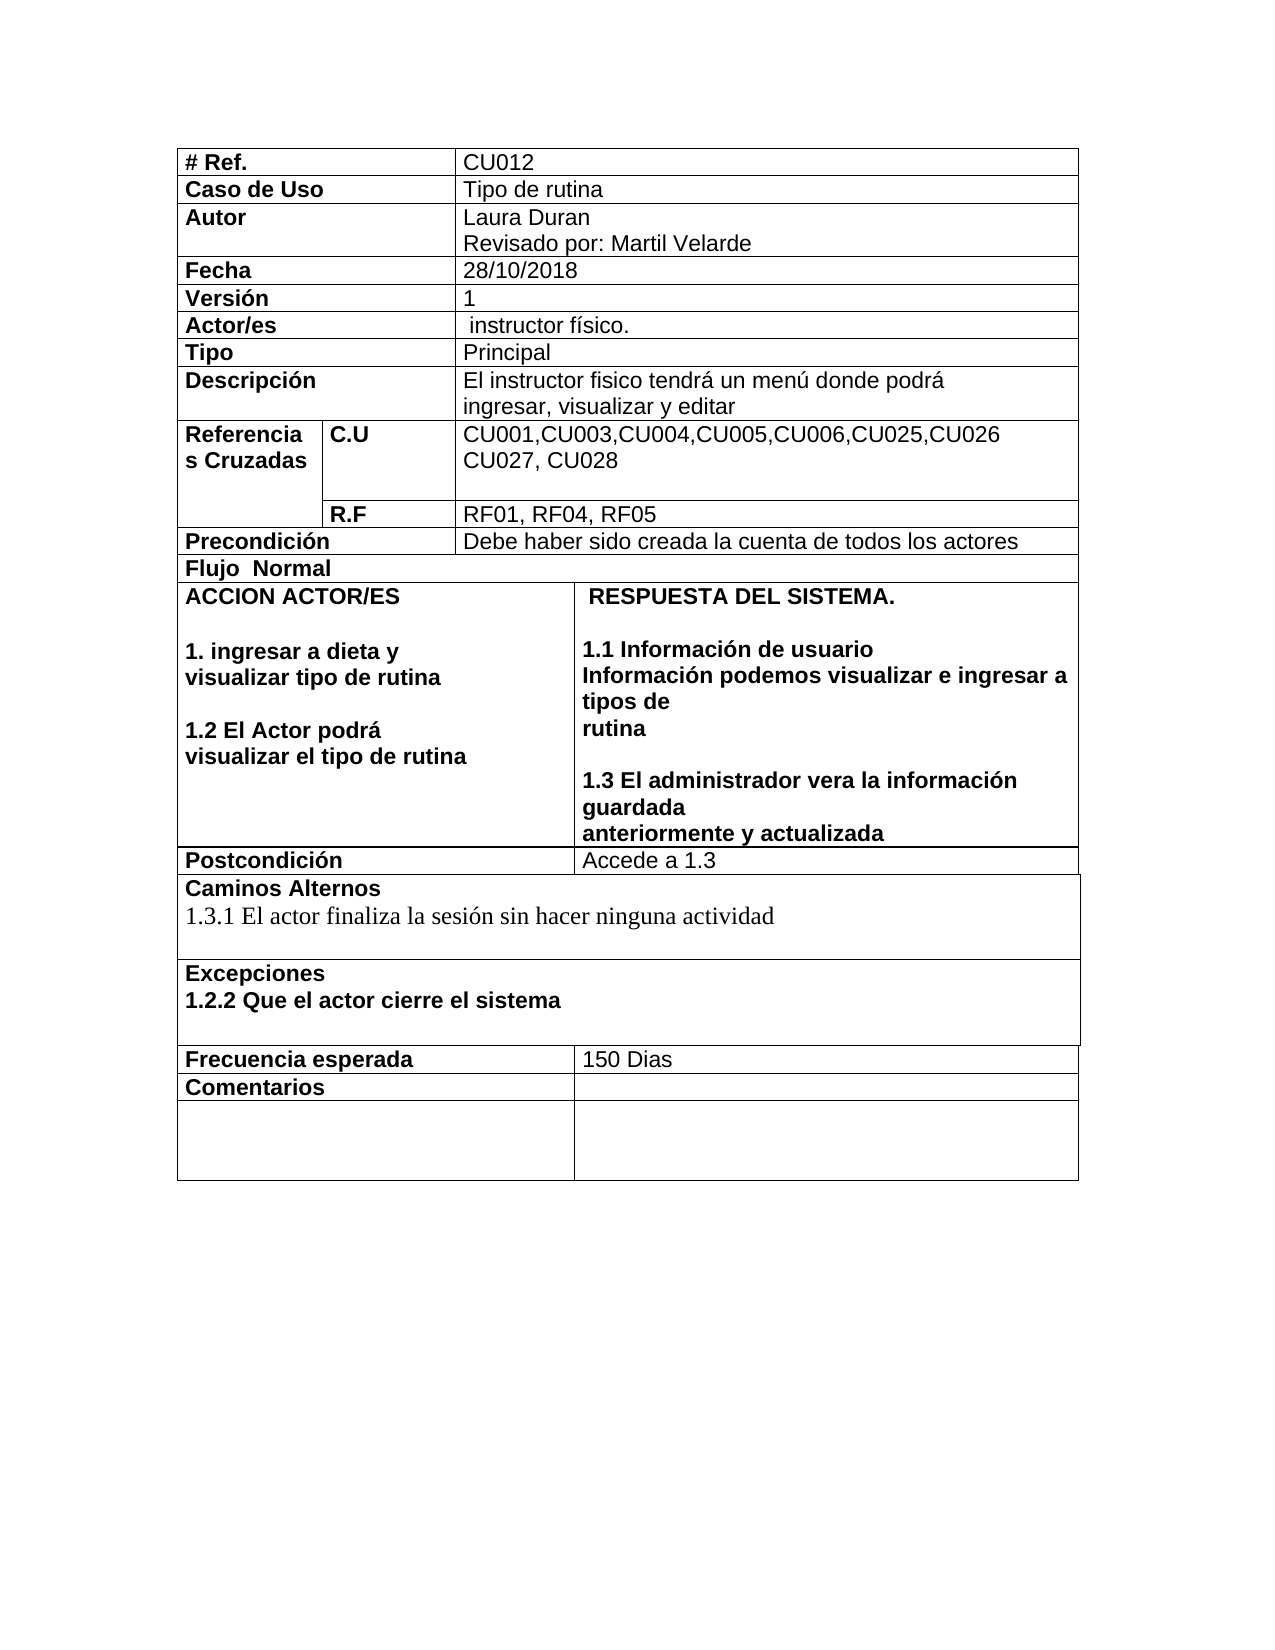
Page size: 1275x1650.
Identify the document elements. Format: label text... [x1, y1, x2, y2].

table_cell El instructor fisico tendrá un menú donde podrá ingresar, visualizar y editar [456, 367, 1078, 419]
table_cell [575, 1101, 1078, 1180]
table_cell [178, 1101, 574, 1180]
table_cell Excepciones 1.2.2 Que el actor cierre el sistema [178, 960, 1080, 1045]
table_cell Descripción [178, 367, 455, 419]
table_cell Comentarios [178, 1074, 574, 1100]
table_cell Flujo Normal [178, 555, 1078, 582]
table_cell 1 [456, 285, 1078, 311]
table_cell Caso de Uso [178, 176, 455, 202]
table_cell C.U [323, 421, 455, 499]
table_header # Ref. [178, 149, 455, 175]
table_cell RESPUESTA DEL SISTEMA. 1.1 Información de usuario Información podemos visualizar e ingresar a tipos de rutina 1.3 El administrador vera la información guardada anteriormente y actualizada [575, 583, 1078, 846]
table_cell 28/10/2018 [456, 257, 1078, 283]
table_cell Laura Duran Revisado por: Martil Velarde [456, 204, 1078, 256]
table_cell Postcondición [178, 848, 574, 874]
table_cell Tipo [178, 339, 455, 366]
table_cell CU001,CU003,CU004,CU005,CU006,CU025,CU026 CU027, CU028 [456, 421, 1078, 499]
table_cell [575, 1074, 1078, 1100]
table_cell instructor físico. [456, 312, 1078, 338]
table_cell Fecha [178, 257, 455, 283]
table_cell Precondición [178, 528, 455, 554]
table_cell Autor [178, 204, 455, 256]
table_cell ACCION ACTOR/ES 1. ingresar a dieta y visualizar tipo de rutina 1.2 El Actor podrá visualizar el tipo de rutina [178, 583, 574, 846]
table_cell Actor/es [178, 312, 455, 338]
table_cell Referencias Cruzadas [178, 421, 322, 527]
table_header CU012 [456, 149, 1078, 175]
table_cell RF01, RF04, RF05 [456, 501, 1078, 527]
table_cell Versión [178, 285, 455, 311]
table_cell Frecuencia esperada [178, 1046, 574, 1072]
table_cell Caminos Alternos 1.3.1 El actor finaliza la sesión sin hacer ninguna actividad [178, 875, 1080, 959]
table_cell Debe haber sido creada la cuenta de todos los actores [456, 528, 1078, 554]
table_cell Tipo de rutina [456, 176, 1078, 202]
table_cell R.F [323, 501, 455, 527]
table_cell Principal [456, 339, 1078, 366]
table_cell 150 Dias [575, 1046, 1078, 1072]
table_cell Accede a 1.3 [575, 848, 1078, 874]
